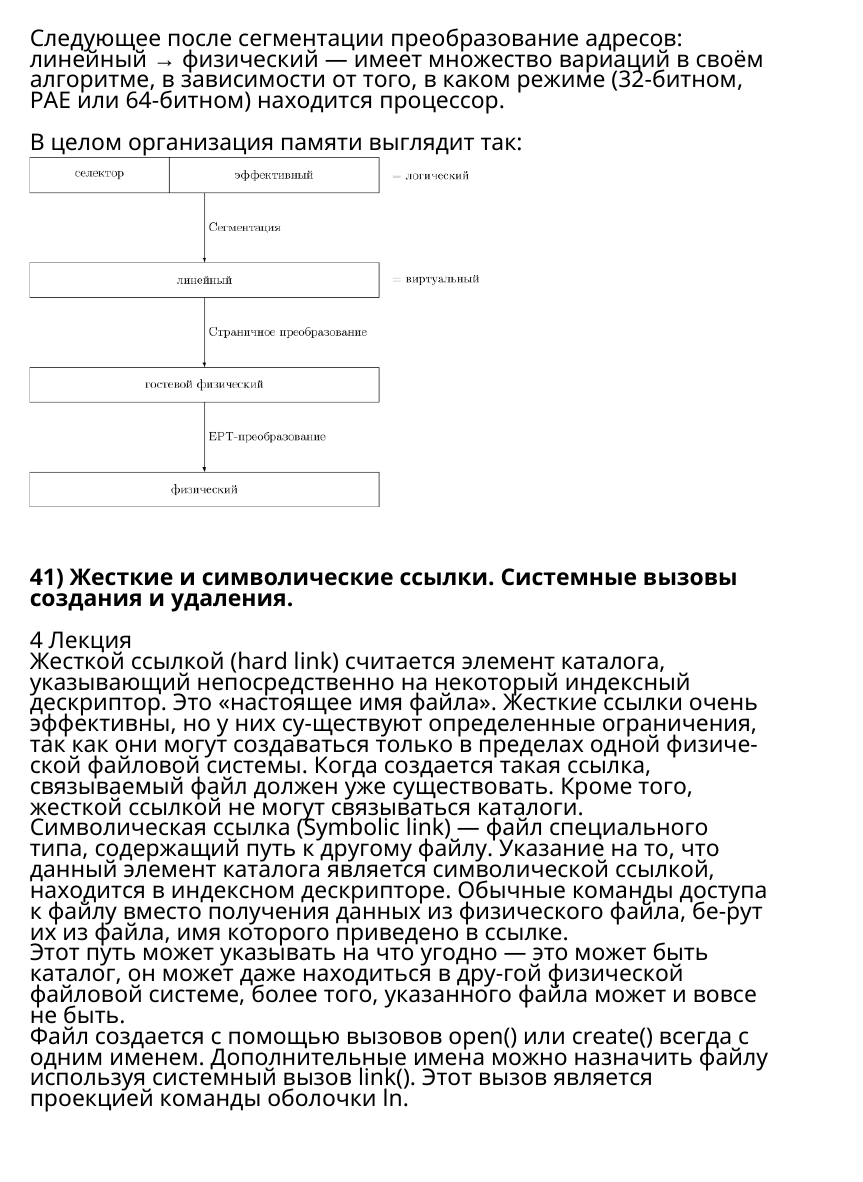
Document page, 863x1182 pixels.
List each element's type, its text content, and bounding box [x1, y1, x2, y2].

text Этот путь может указывать на что угодно — это может быть каталог, он может даже находиться в дру-гой физической файловой системе, более того, указанного файла может и вовсе не быть. [29, 944, 774, 1027]
text Жесткой ссылкой (hard link) считается элемент каталога, указывающий непосредственно на некоторый индексный дескриптор. Это «настоящее имя файла». Жесткие ссылки очень эффективны, но у них су-ществуют определенные ограничения, так как они могут создаваться только в пределах одной физиче-ской файловой системы. Когда создается такая ссылка, связываемый файл должен уже существовать. Кроме того, жесткой ссылкой не могут связываться каталоги. [29, 652, 774, 819]
text 4 Лекция [29, 632, 774, 652]
text В целом организация памяти выглядит так: [29, 134, 774, 154]
text Символическая ссылка (Symbolic link) — файл специального типа, содержащий путь к другому файлу. Указание на то, что данный элемент каталога является символической ссылкой, находится в индексном дескрипторе. Обычные команды доступа к файлу вместо получения данных из физического файла, бе-рут их из файла, имя которого приведено в ссылке. [29, 819, 774, 944]
text 41) Жесткие и символические ссылки. Системные вызовы создания и удаления. [29, 569, 774, 611]
picture [29, 157, 483, 507]
text Файл создается с помощью вызовов open() или create() всегда с одним именем. Дополнительные имена можно назначить файлу используя системный вызов link(). Этот вызов является проекцией команды оболочки ln. [29, 1027, 774, 1111]
text Следующее после сегментации преобразование адресов: линейный → физический — имеет множество вариаций в своём алгоритме, в зависимости от того, в каком режиме (32-битном, PAE или 64-битном) находится процессор. [29, 29, 774, 113]
